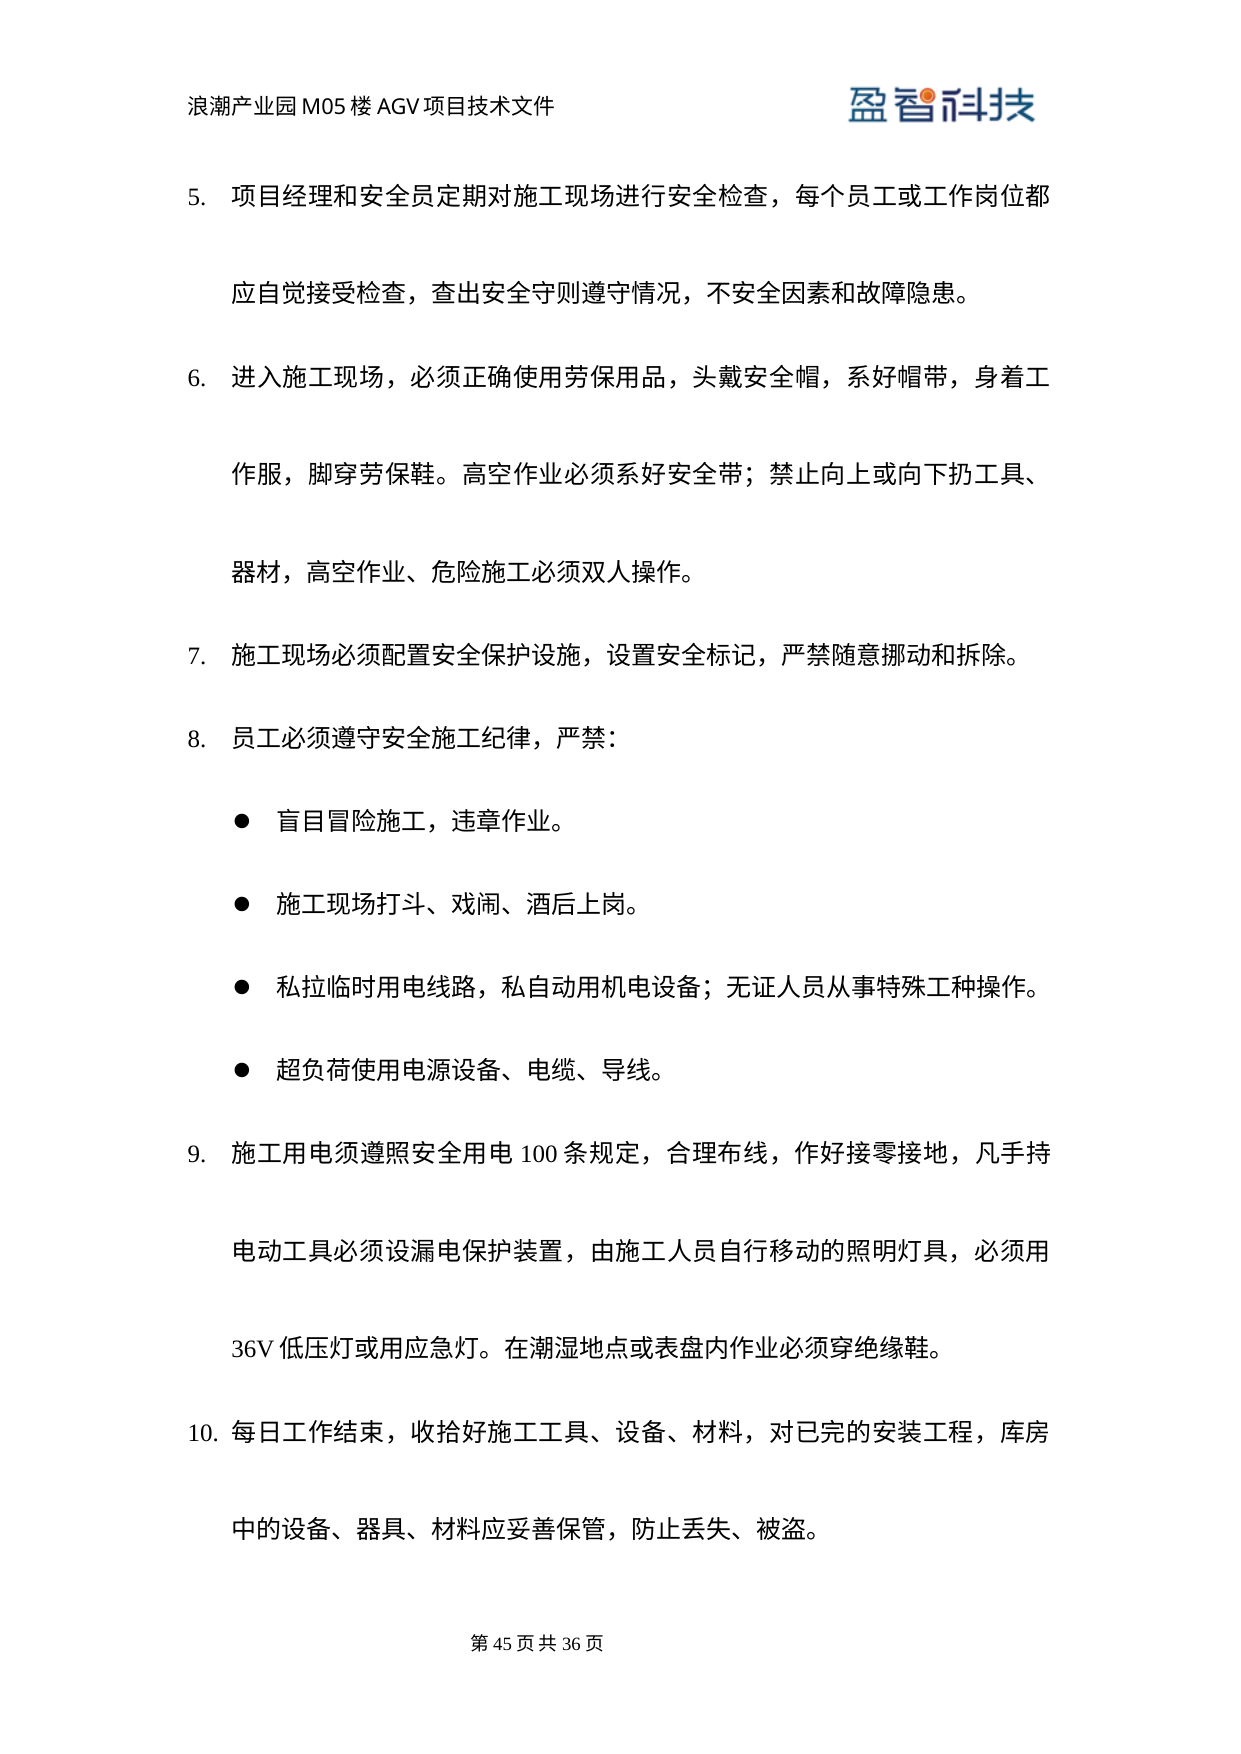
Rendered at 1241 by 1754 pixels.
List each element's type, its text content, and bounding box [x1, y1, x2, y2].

list 施工现场打斗、戏闹、酒后上岗。 [232, 870, 1053, 935]
picture [839, 67, 1049, 137]
list 盲目冒险施工，违章作业。 [232, 787, 1053, 852]
list 施工用电须遵照安全用电100条规定，合理布线，作好接零接地，凡手持电动工具必须设漏电保护装置，由施工人员自行移动的照明灯具，必须用36V低压灯或用应急灯。在潮湿地点或表盘内作业必须穿绝缘鞋。 [187, 1119, 1053, 1379]
list 私拉临时用电线路，私自动用机电设备；无证人员从事特殊工种操作。 [232, 953, 1053, 1018]
list 项目经理和安全员定期对施工现场进行安全检查，每个员工或工作岗位都应自觉接受检查，查出安全守则遵守情况，不安全因素和故障隐患。 [187, 162, 1053, 324]
list 员工必须遵守安全施工纪律，严禁： [187, 704, 1053, 769]
list 施工现场必须配置安全保护设施，设置安全标记，严禁随意挪动和拆除。 [187, 621, 1053, 686]
list 超负荷使用电源设备、电缆、导线。 [232, 1036, 1053, 1101]
list 每日工作结束，收拾好施工工具、设备、材料，对已完的安装工程，库房中的设备、器具、材料应妥善保管，防止丢失、被盗。 [187, 1398, 1053, 1560]
list 进入施工现场，必须正确使用劳保用品，头戴安全帽，系好帽带，身着工作服，脚穿劳保鞋。高空作业必须系好安全带；禁止向上或向下扔工具、器材，高空作业、危险施工必须双人操作。 [187, 343, 1053, 603]
